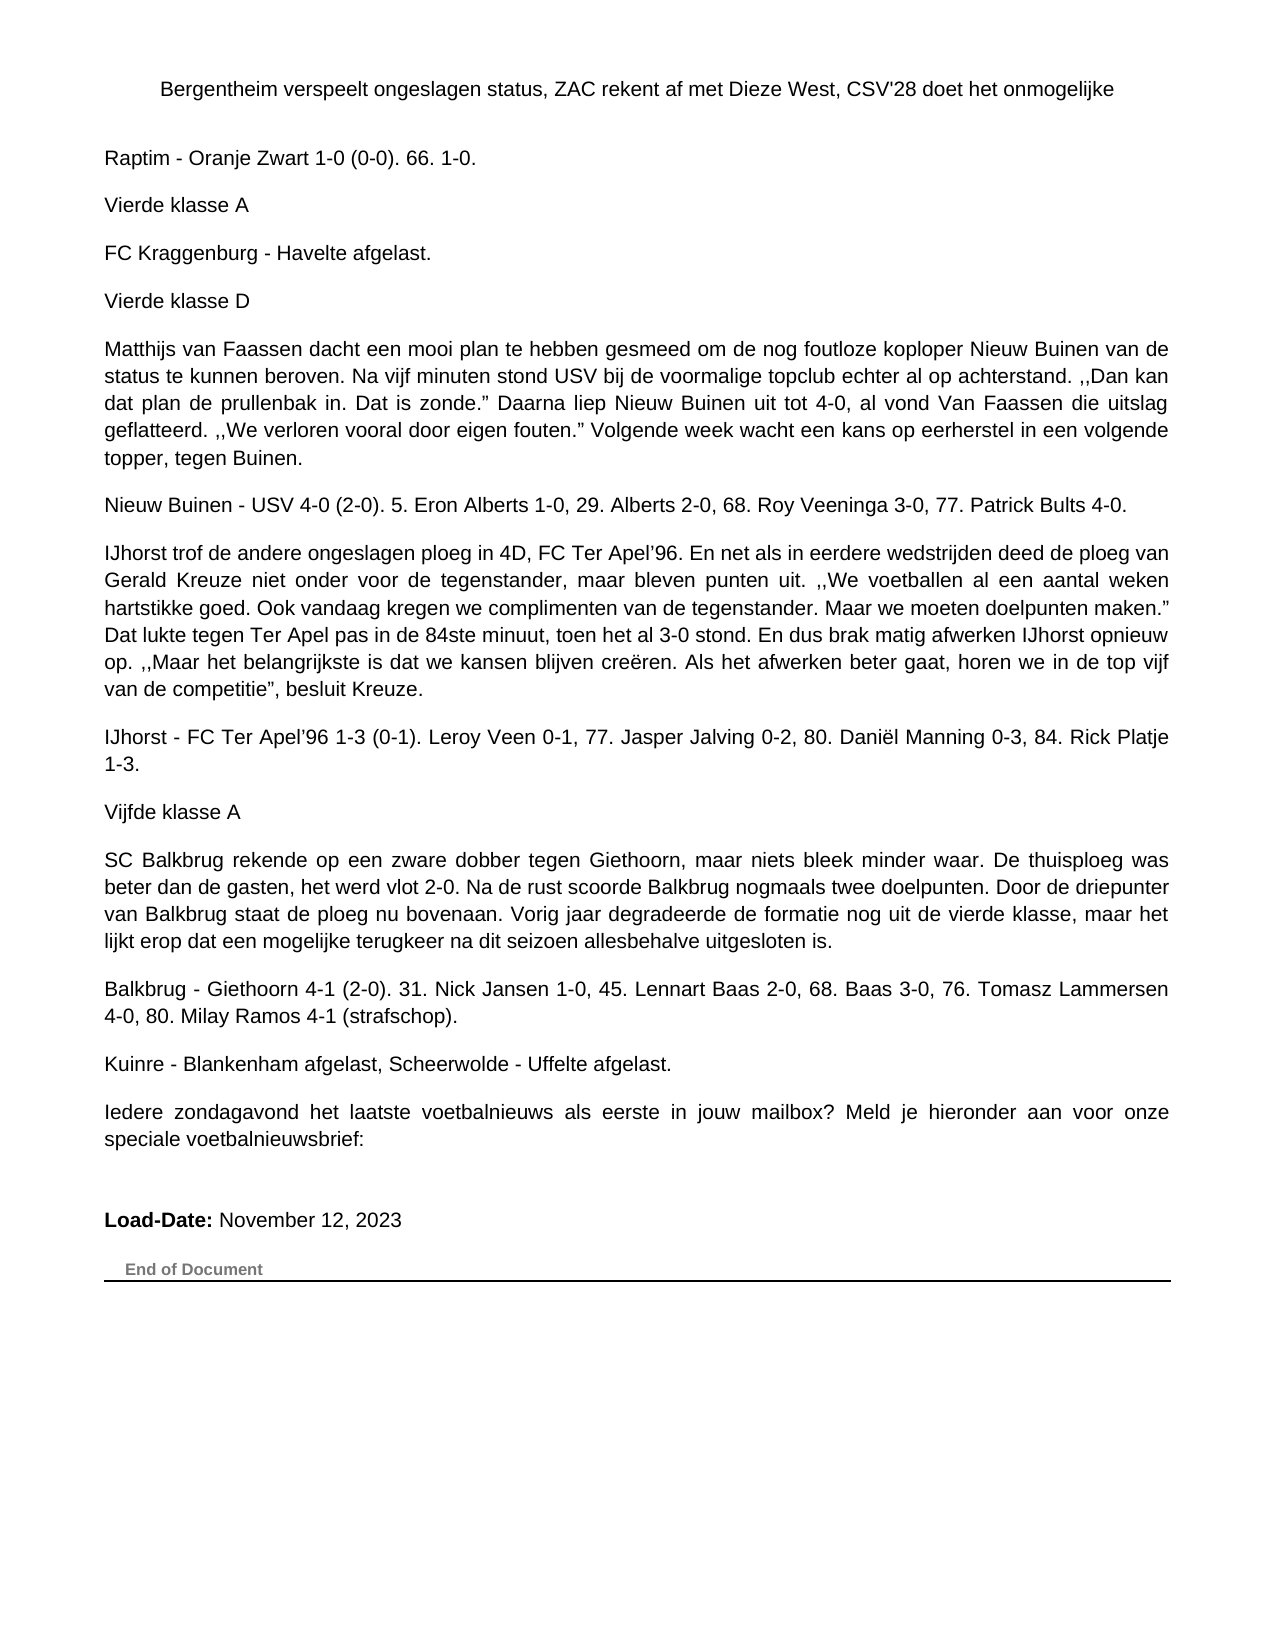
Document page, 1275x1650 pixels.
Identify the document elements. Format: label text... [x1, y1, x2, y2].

text Vierde klasse D [104, 286, 1171, 313]
text SC Balkbrug rekende op een zware dobber tegen Giethoorn, maar niets bleek minder waar. De thuisploeg was beter dan de gasten, het werd vlot 2-0. Na de rust scoorde Balkbrug nogmaals twee doelpunten. Door de driepunter van Balkbrug staat de ploeg nu bovenaan. Vorig jaar degradeerde de formatie nog uit de vierde klasse, maar het lijkt erop dat een mogelijke terugkeer na dit seizoen allesbehalve uitgesloten is. [104, 844, 1171, 953]
text Raptim - Oranje Zwart 1-0 (0-0). 66. 1-0. [104, 142, 1171, 169]
text Load-Date: November 12, 2023 [104, 1176, 1171, 1231]
text Vierde klasse A [104, 190, 1171, 217]
text Matthijs van Faassen dacht een mooi plan te hebben gesmeed om de nog foutloze koploper Nieuw Buinen van de status te kunnen beroven. Na vijf minuten stond USV bij de voormalige topclub echter al op achterstand. ,,Dan kan dat plan de prullenbak in. Dat is zonde.” Daarna liep Nieuw Buinen uit tot 4-0, al vond Van Faassen die uitslag geflatteerd. ,,We verloren vooral door eigen fouten.” Volgende week wacht een kans op eerherstel in een volgende topper, tegen Buinen. [104, 334, 1171, 469]
text IJhorst trof de andere ongeslagen ploeg in 4D, FC Ter Apel’96. En net als in eerdere wedstrijden deed de ploeg van Gerald Kreuze niet onder voor de tegenstander, maar bleven punten uit. ,,We voetballen al een aantal weken hartstikke goed. Ook vandaag kregen we complimenten van de tegenstander. Maar we moeten doelpunten maken.” Dat lukte tegen Ter Apel pas in de 84ste minuut, toen het al 3-0 stond. En dus brak matig afwerken IJhorst opnieuw op. ,,Maar het belangrijkste is dat we kansen blijven creëren. Als het afwerken beter gaat, horen we in de top vijf van de competitie”, besluit Kreuze. [104, 538, 1171, 701]
text IJhorst - FC Ter Apel’96 1-3 (0-1). Leroy Veen 0-1, 77. Jasper Jalving 0-2, 80. Daniël Manning 0-3, 84. Rick Platje 1-3. [104, 721, 1171, 776]
text FC Kraggenburg - Havelte afgelast. [104, 238, 1171, 265]
text End of Document [125, 1260, 1171, 1279]
text Iedere zondagavond het laatste voetbalnieuws als eerste in jouw mailbox? Meld je hieronder aan voor onze speciale voetbalnieuwsbrief: [104, 1096, 1171, 1151]
text Balkbrug - Giethoorn 4-1 (2-0). 31. Nick Jansen 1-0, 45. Lennart Baas 2-0, 68. Baas 3-0, 76. Tomasz Lammersen 4-0, 80. Milay Ramos 4-1 (strafschop). [104, 973, 1171, 1028]
text Vijfde klasse A [104, 796, 1171, 823]
text Nieuw Buinen - USV 4-0 (2-0). 5. Eron Alberts 1-0, 29. Alberts 2-0, 68. Roy Veeninga 3-0, 77. Patrick Bults 4-0. [104, 490, 1171, 517]
text Kuinre - Blankenham afgelast, Scheerwolde - Uffelte afgelast. [104, 1048, 1171, 1076]
